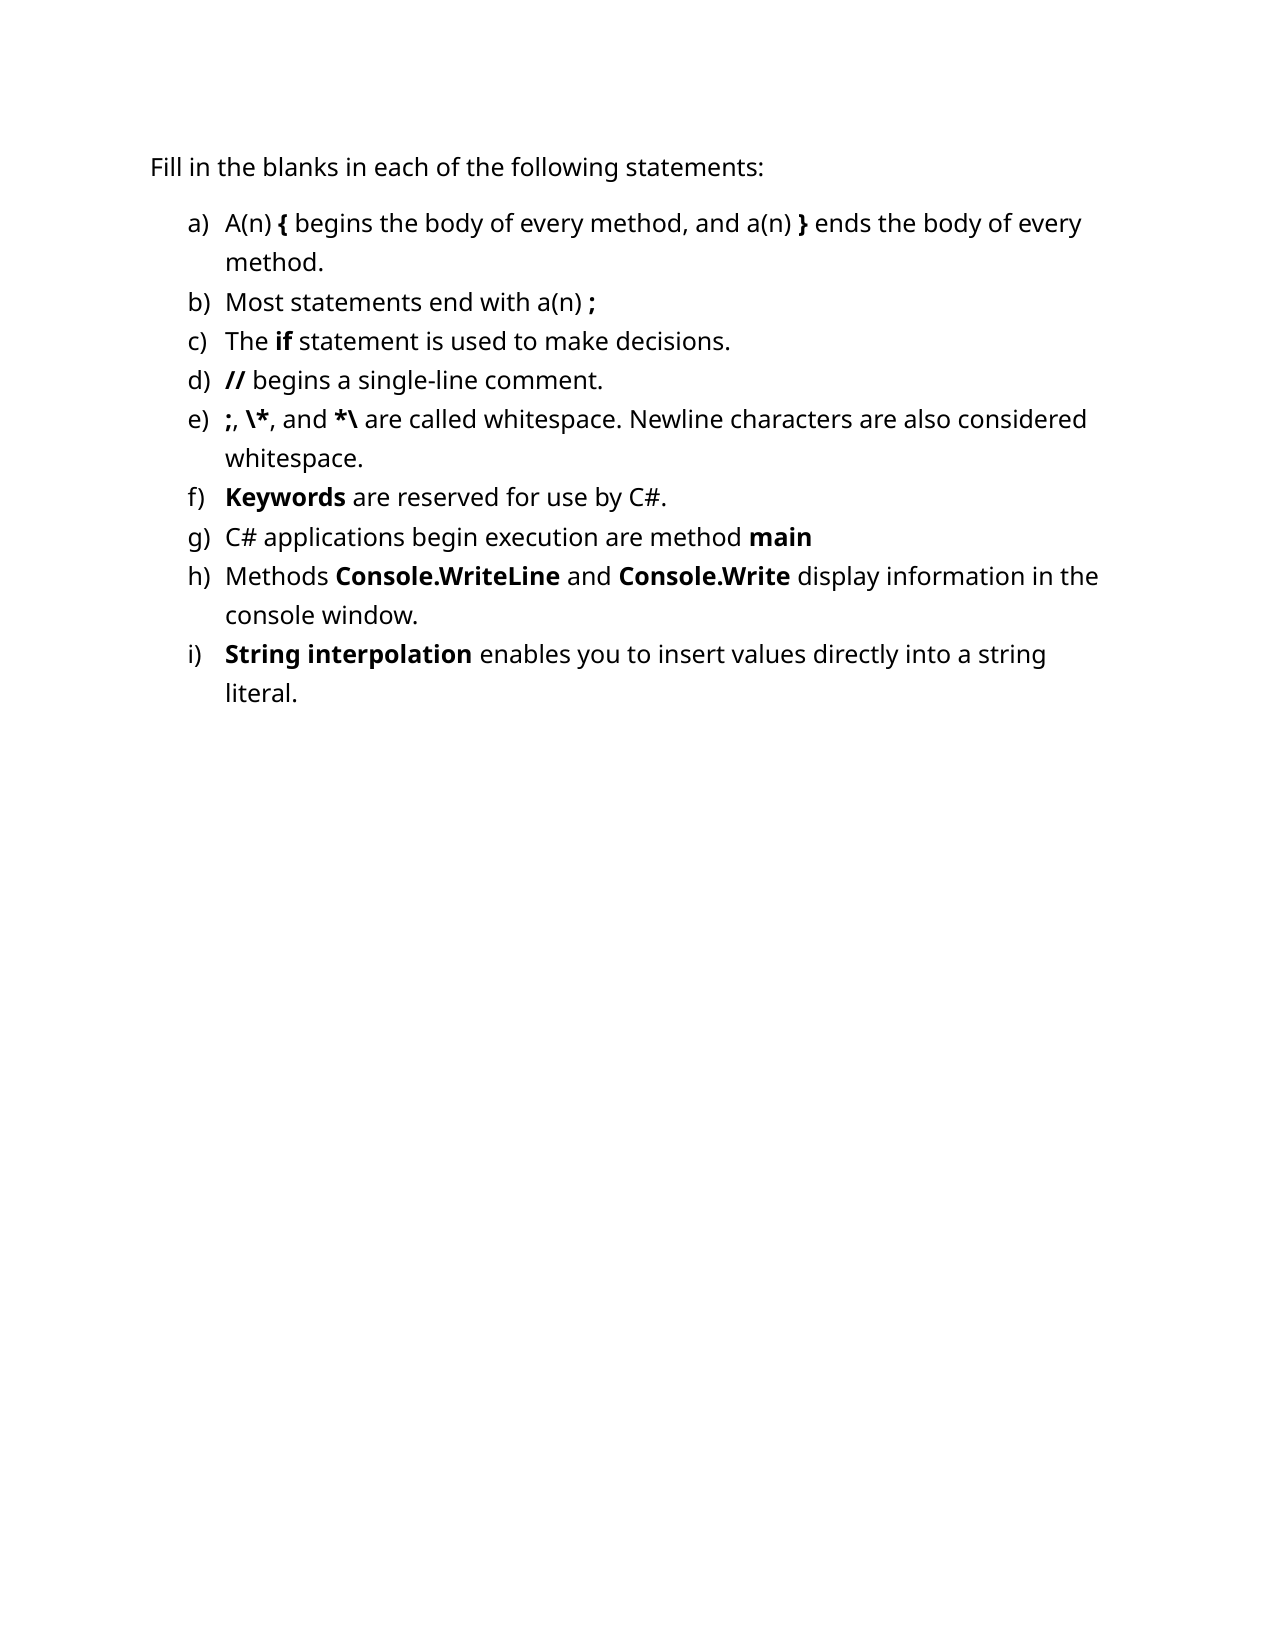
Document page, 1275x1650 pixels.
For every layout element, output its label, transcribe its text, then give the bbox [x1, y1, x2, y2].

list Keywords are reserved for use by C#. [187, 480, 1125, 514]
list String interpolation enables you to insert values directly into a string literal. [187, 637, 1125, 710]
list The if statement is used to make decisions. [187, 323, 1125, 357]
list A(n) { begins the body of every method, and a(n) } ends the body of every method. [187, 206, 1125, 279]
list Methods Console.WriteLine and Console.Write display information in the console window. [187, 558, 1125, 632]
list Most statements end with a(n) ; [187, 284, 1125, 318]
list C# applications begin execution are method main [187, 519, 1125, 553]
list ;, \*, and *\ are called whitespace. Newline characters are also considered whitespace. [187, 402, 1125, 475]
list // begins a single-line comment. [187, 362, 1125, 397]
text Fill in the blanks in each of the following statements: [150, 150, 1125, 184]
